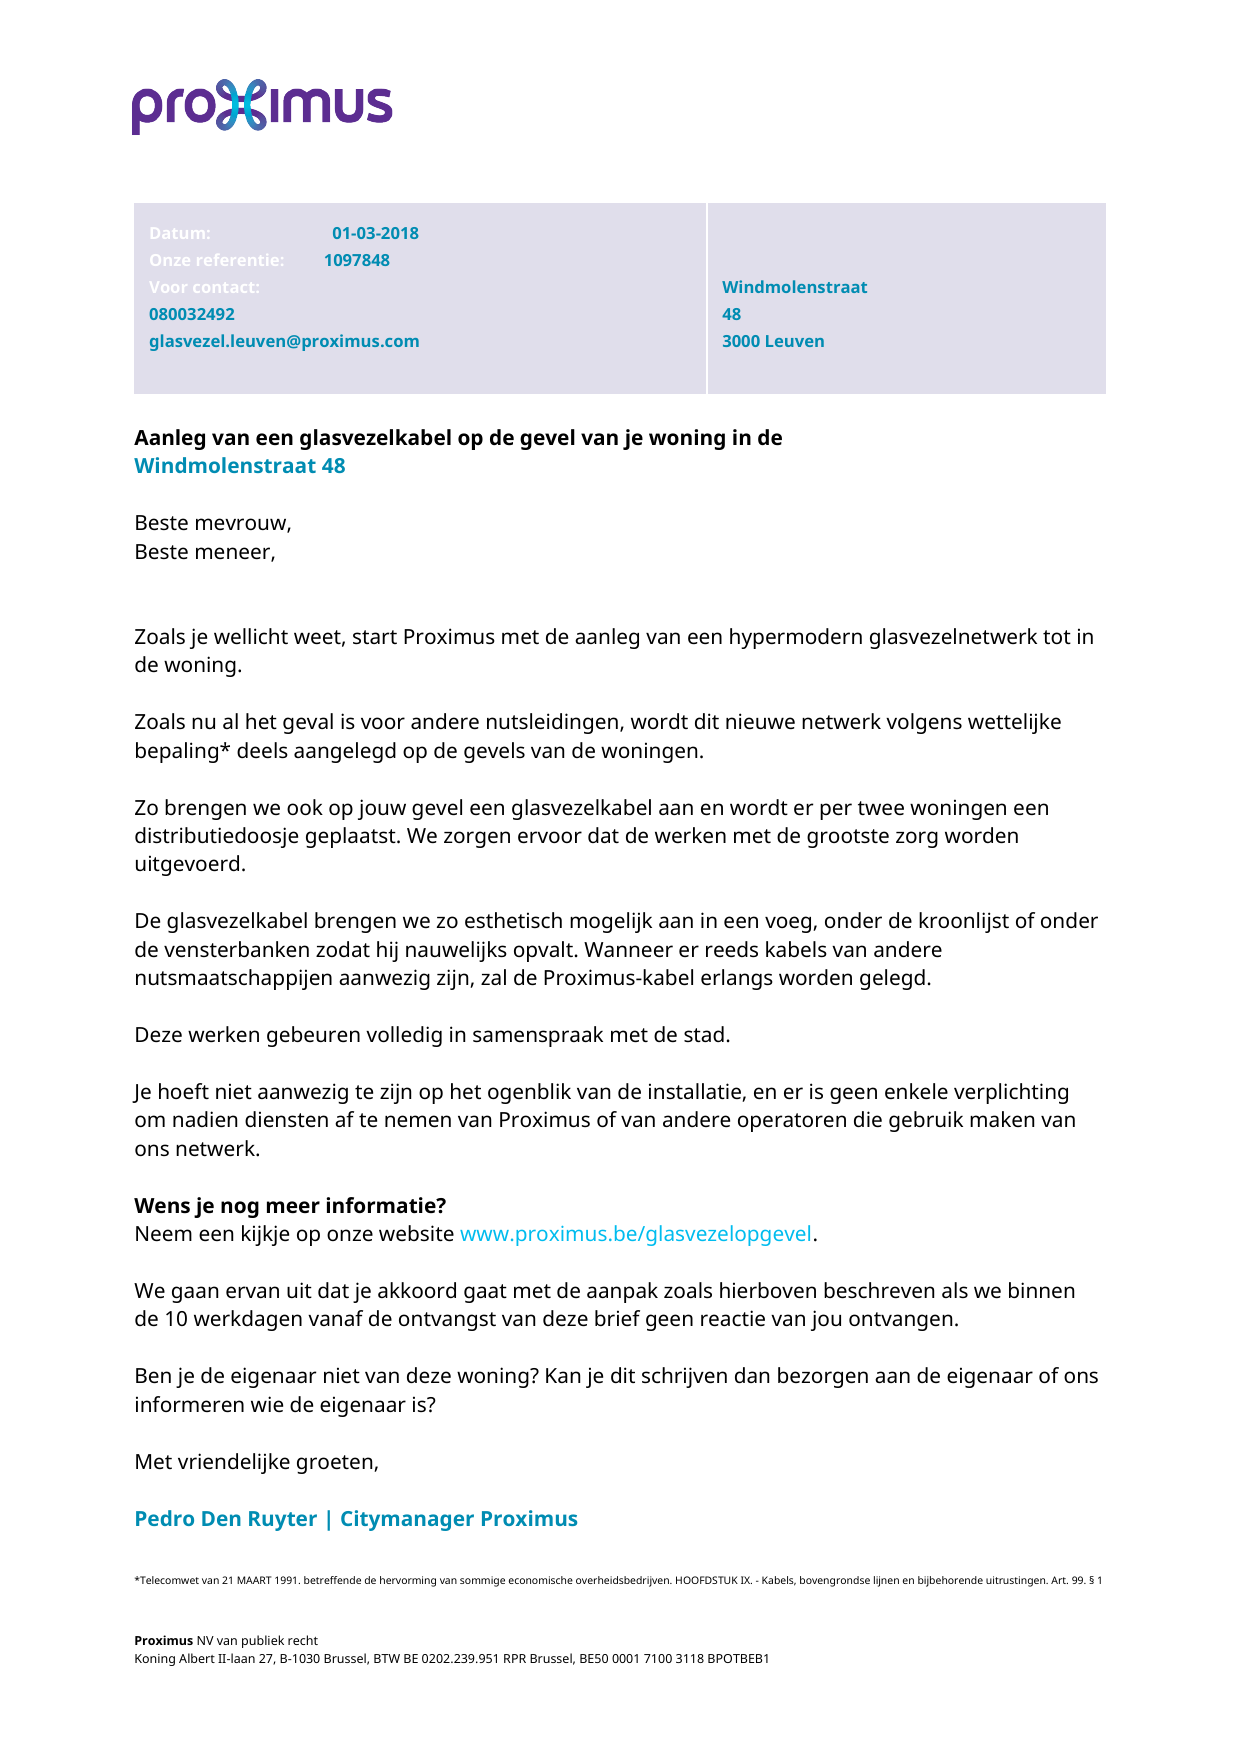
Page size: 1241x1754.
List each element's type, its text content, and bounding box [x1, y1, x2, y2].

table_header Datum: 01-03-2018 Onze referentie: 1097848 Voor contact: 080032492 glasvezel.leuven@proximus.com [134, 203, 706, 394]
text Aanleg van een glasvezelkabel op de gevel van je woning in de [134, 423, 1106, 451]
text Zoals je wellicht weet, start Proximus met de aanleg van een hypermodern glasvezelnetwerk tot in de woning. [134, 622, 1106, 679]
text *Telecomwet van 21 MAART 1991. betreffende de hervorming van sommige economische overheidsbedrijven. HOOFDSTUK IX. - Kabels, bovengrondse lijnen en bijbehorende uitrustingen. Art. 99. § 1 [134, 1561, 1106, 1588]
text Beste meneer, [134, 537, 1106, 565]
text De glasvezelkabel brengen we zo esthetisch mogelijk aan in een voeg, onder de kroonlijst of onder de vensterbanken zodat hij nauwelijks opvalt. Wanneer er reeds kabels van andere nutsmaatschappijen aanwezig zijn, zal de Proximus-kabel erlangs worden gelegd. [134, 906, 1106, 992]
text Zoals nu al het geval is voor andere nutsleidingen, wordt dit nieuwe netwerk volgens wettelijke bepaling* deels aangelegd op de gevels van de woningen. [134, 707, 1106, 764]
text Beste mevrouw, [134, 508, 1106, 537]
text Zo brengen we ook op jouw gevel een glasvezelkabel aan en wordt er per twee woningen een distributiedoosje geplaatst. We zorgen ervoor dat de werken met de grootste zorg worden uitgevoerd. [134, 793, 1106, 878]
table_header Windmolenstraat 48 3000 Leuven [708, 203, 1106, 394]
text Wens je nog meer informatie? [134, 1191, 1106, 1219]
text Neem een kijkje op onze website www.proximus.be/glasvezelopgevel. [134, 1219, 1106, 1248]
text We gaan ervan uit dat je akkoord gaat met de aanpak zoals hierboven beschreven als we binnen de 10 werkdagen vanaf de ontvangst van deze brief geen reactie van jou ontvangen. [134, 1276, 1106, 1333]
text Je hoeft niet aanwezig te zijn op het ogenblik van de installatie, en er is geen enkele verplichting om nadien diensten af te nemen van Proximus of van andere operatoren die gebruik maken van ons netwerk. [134, 1077, 1106, 1162]
text Met vriendelijke groeten, [134, 1447, 1106, 1475]
picture [0, 0, 1241, 149]
text Ben je de eigenaar niet van deze woning? Kan je dit schrijven dan bezorgen aan de eigenaar of ons informeren wie de eigenaar is? [134, 1361, 1106, 1418]
text Deze werken gebeuren volledig in samenspraak met de stad. [134, 1020, 1106, 1049]
text Pedro Den Ruyter | Citymanager Proximus [134, 1504, 1106, 1532]
text Windmolenstraat 48 [134, 451, 1106, 480]
